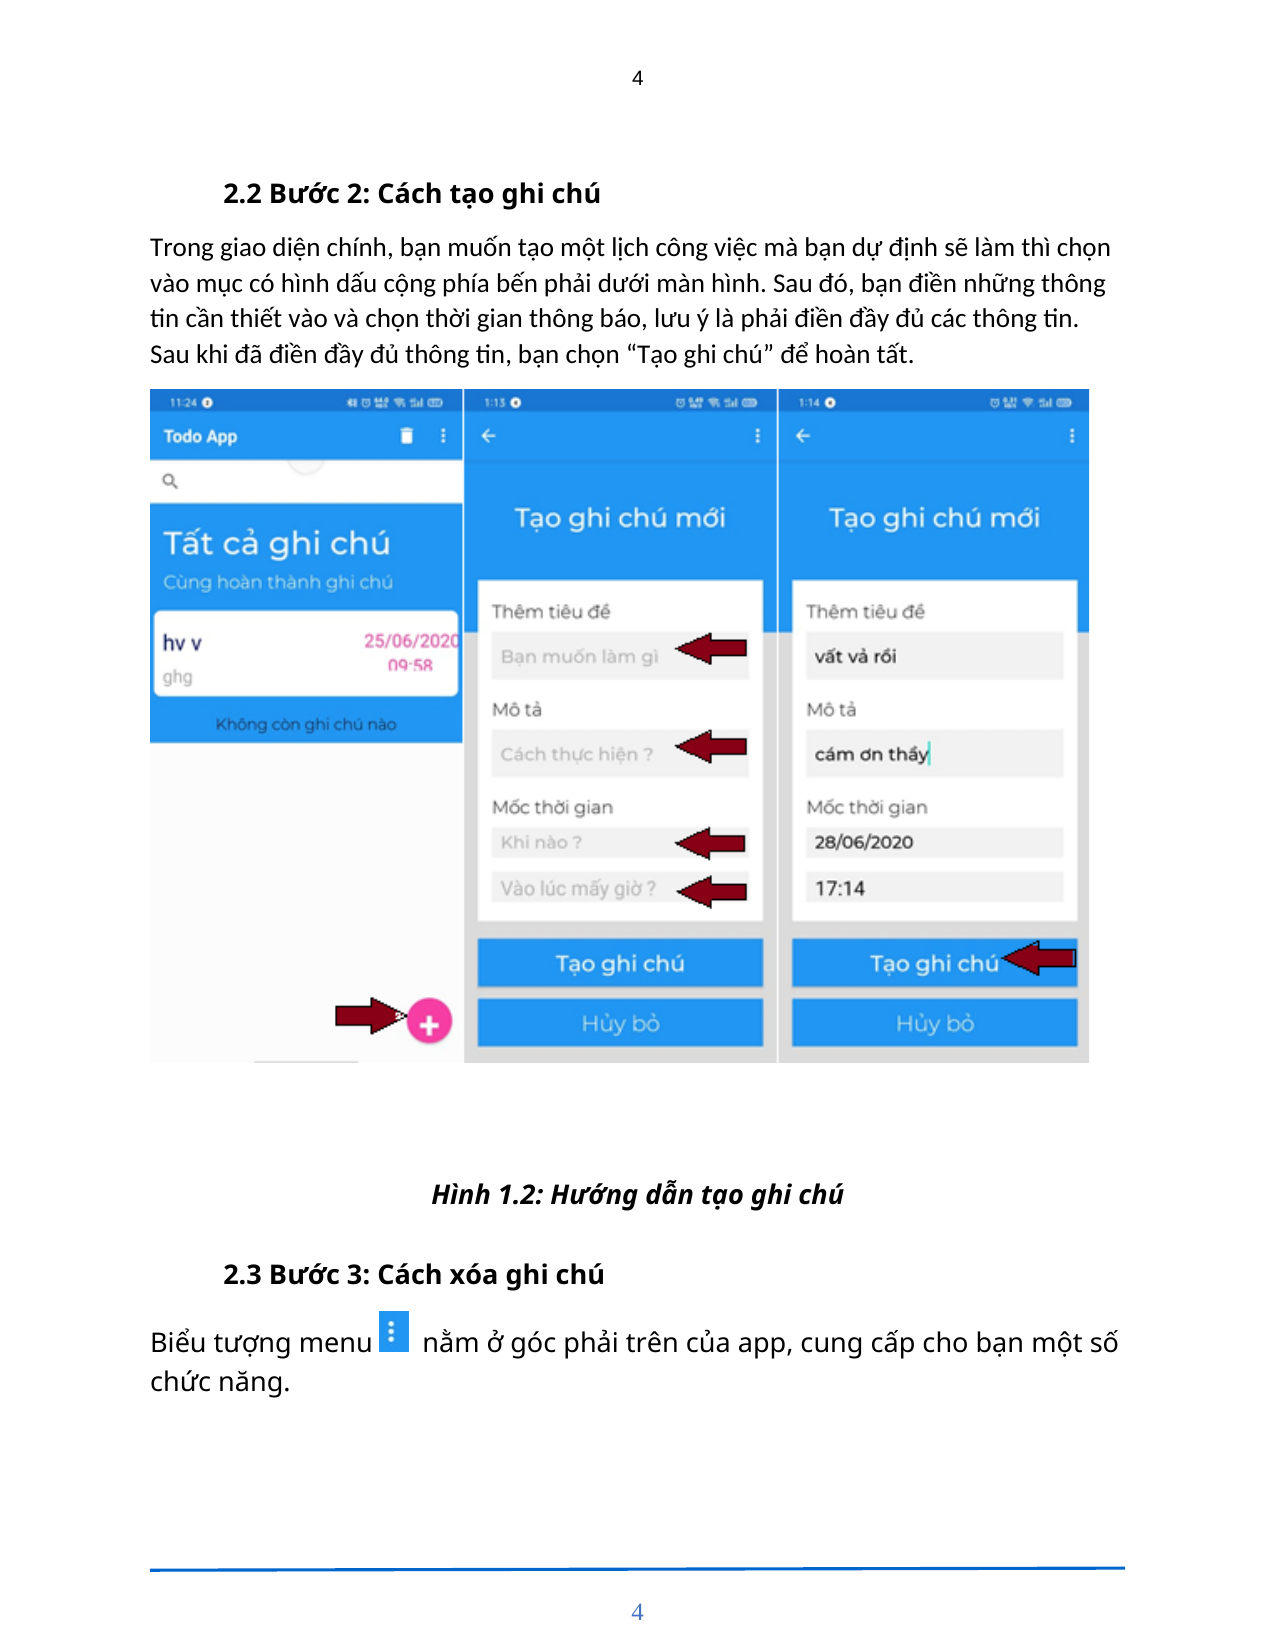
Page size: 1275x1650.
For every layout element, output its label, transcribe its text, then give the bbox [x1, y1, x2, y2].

subtitle 2.3 Bước 3: Cách xóa ghi chú [223, 1256, 1125, 1293]
text Biểu tượng menu nằm ở góc phải trên của app, cung cấp cho bạn một số chức năng. [150, 1311, 1125, 1400]
text Trong giao diện chính, bạn muốn tạo một lịch công việc mà bạn dự định sẽ làm thì chọn vào mục có hình dấu cộng phía bến phải dưới màn hình. Sau đó, bạn điền những thông tin cần thiết vào và chọn thời gian thông báo, lưu ý là phải điền đầy đủ các thông tin. Sau khi đã điền đầy đủ thông tin, bạn chọn “Tạo ghi chú” để hoàn tất. [150, 230, 1125, 370]
text Hình 1.2: Hướng dẫn tạo ghi chú [150, 1176, 1125, 1212]
subtitle 2.2 Bước 2: Cách tạo ghi chú [223, 175, 1125, 212]
